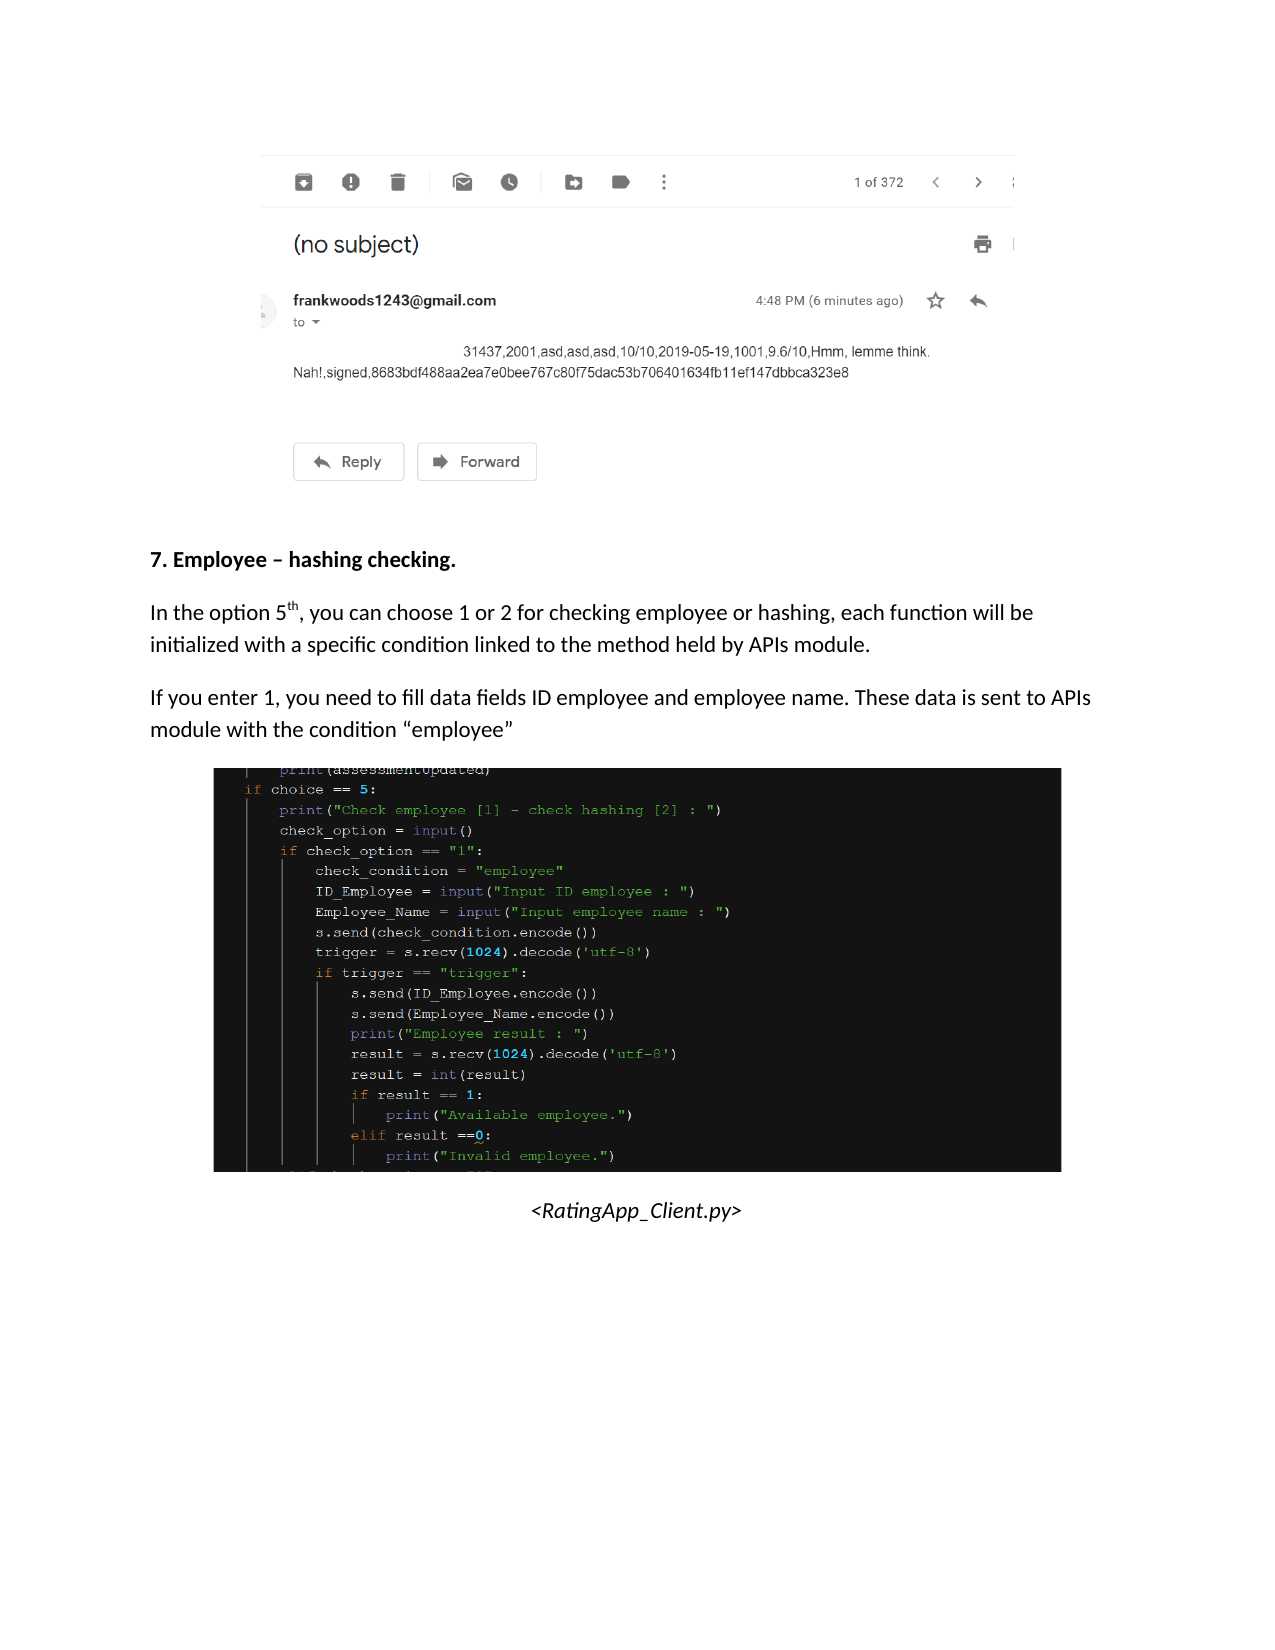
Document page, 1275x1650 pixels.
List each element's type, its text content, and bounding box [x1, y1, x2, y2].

text In the option 5th, you can choose 1 or 2 for checking employee or hashing, each function will be initialized with a specific condition linked to the method held by APIs module. [150, 598, 1125, 658]
picture [213, 768, 1062, 1172]
picture [261, 150, 1014, 520]
text 7. Employee – hashing checking. [150, 545, 1125, 573]
text If you enter 1, you need to fill data fields ID employee and employee name. These data is sent to APIs module with the condition “employee” [150, 683, 1125, 743]
text <RatingApp_Client.py> [150, 1196, 1125, 1224]
